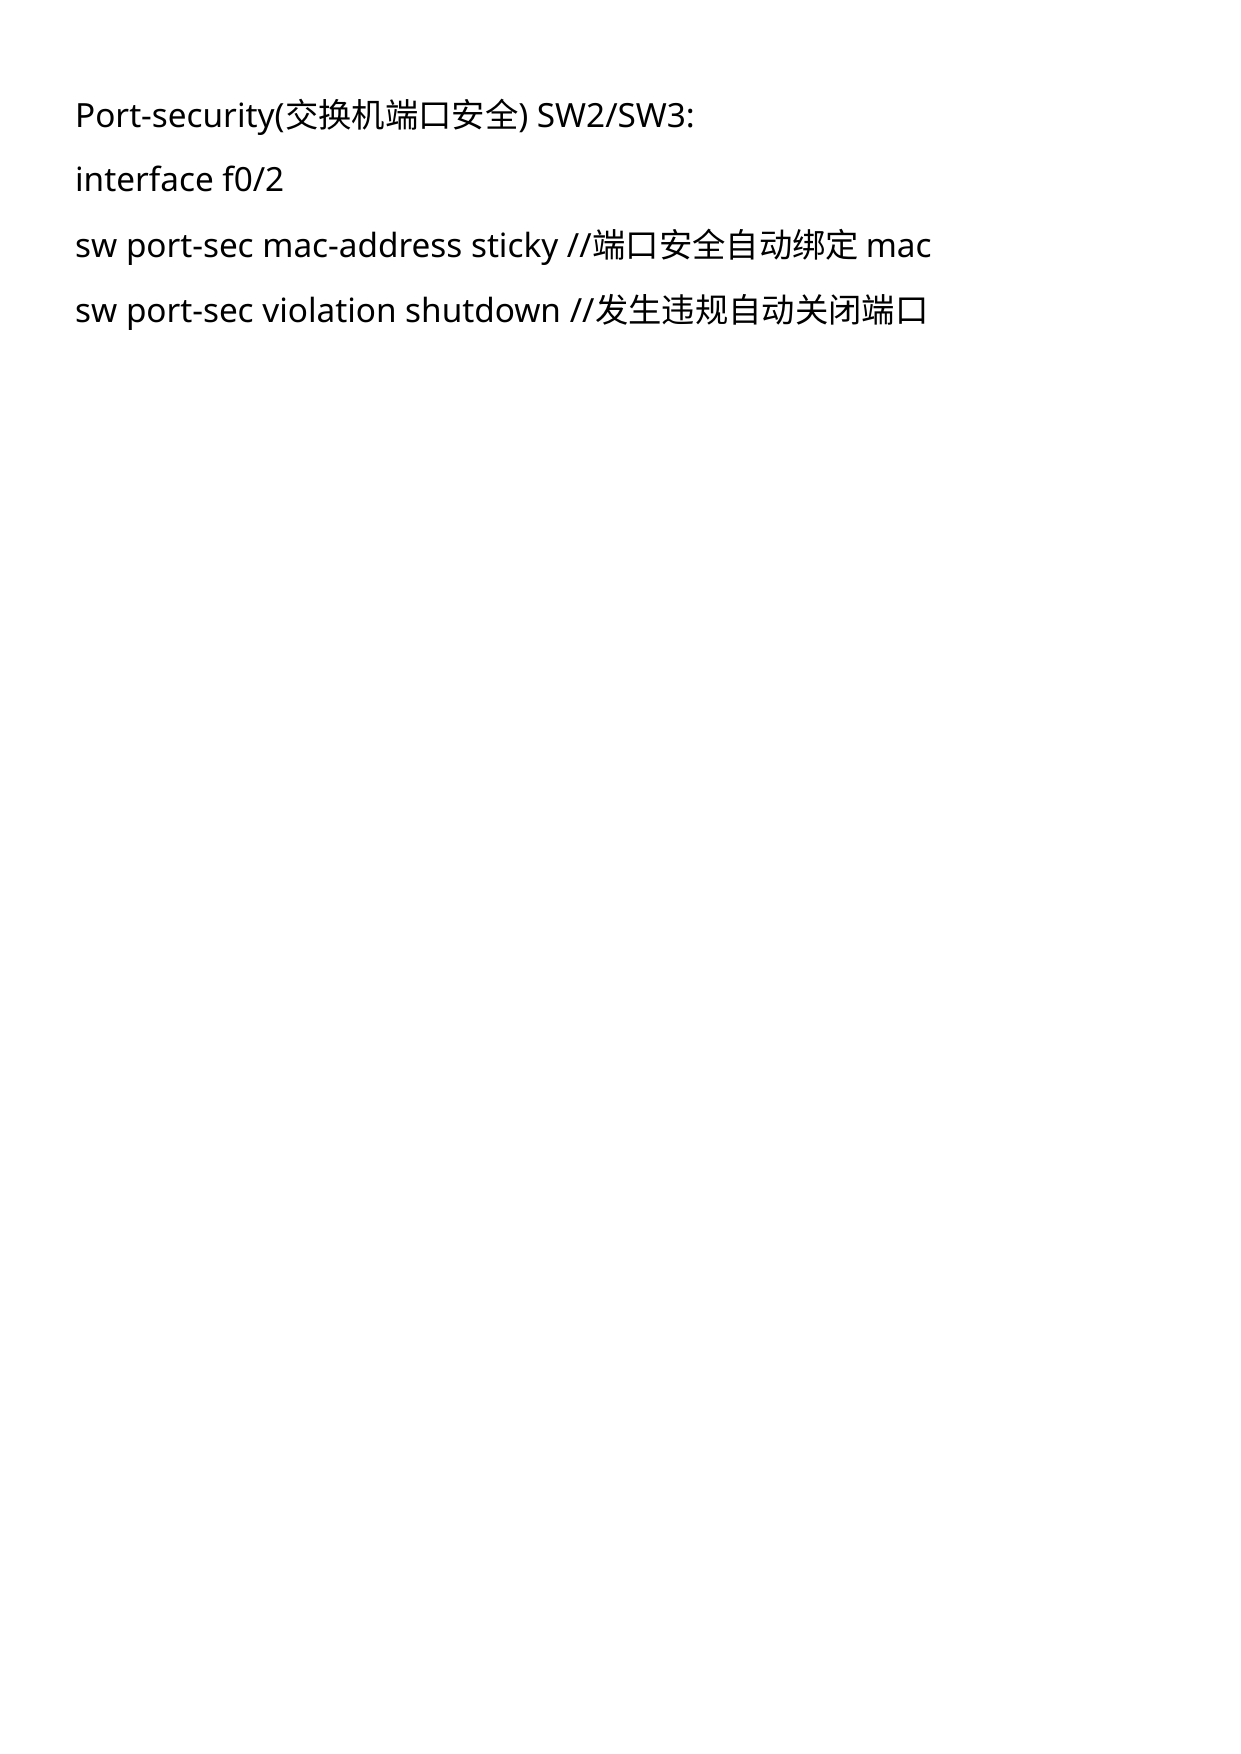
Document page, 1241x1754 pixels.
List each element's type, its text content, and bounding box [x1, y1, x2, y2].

text sw port-sec mac-address sticky //端口安全自动绑定mac [75, 211, 1165, 276]
text Port-security(交换机端口安全) SW2/SW3: [75, 81, 1165, 146]
text interface f0/2 [75, 146, 1165, 211]
text sw port-sec violation shutdown //发生违规自动关闭端口 [75, 276, 1165, 341]
